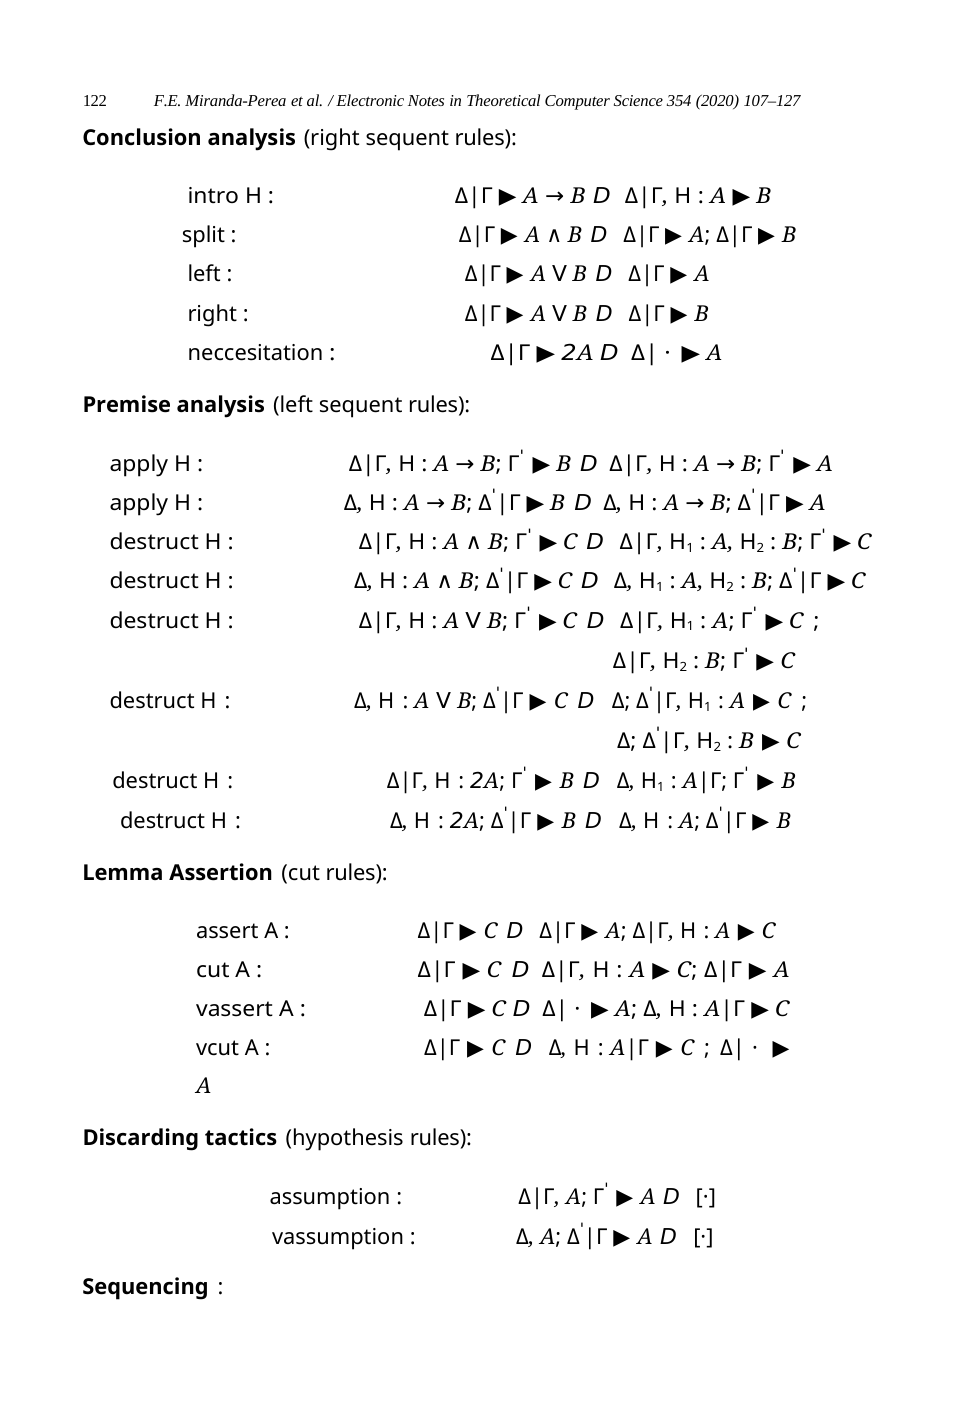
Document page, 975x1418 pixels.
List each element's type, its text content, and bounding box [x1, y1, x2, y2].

text destruct H : Δ|Γ, H : 2A; Γ' ▶ B D Δ, H1 : A|Γ; Γ' ▶ B [71, 764, 797, 795]
text neccesitation : Δ|Γ ▶ 2A D Δ| · ▶ A [187, 337, 914, 367]
text vassumption : Δ, A; Δ'|Γ ▶ A D [·] [71, 1220, 914, 1251]
text split : Δ|Γ ▶ A ∧ B D Δ|Γ ▶ A; Δ|Γ ▶ B [71, 219, 797, 249]
text assert A : Δ|Γ ▶ C D Δ|Γ ▶ A; Δ|Γ, H : A ▶ C [196, 915, 914, 945]
text cut A : Δ|Γ ▶ C D Δ|Γ, H : A ▶ C; Δ|Γ ▶ A vassert A : Δ|Γ ▶ C D Δ| · ▶ A; Δ, H : A|Γ ▶ C vcut A : Δ|Γ ▶ C D Δ, H : A|Γ ▶ C ; Δ| · ▶ A [196, 954, 790, 1100]
text Lemma Assertion (cut rules): [82, 857, 914, 886]
text Δ|Γ, H2 : B; Γ' ▶ C [613, 645, 914, 675]
text Conclusion analysis (right sequent rules): [82, 121, 914, 151]
text left : Δ|Γ ▶ A 𝖵 B D Δ|Γ ▶ A [187, 258, 914, 288]
text destruct H : Δ, H : A 𝖵 B; Δ'|Γ ▶ C D Δ; Δ'|Γ, H1 : A ▶ C ; [109, 684, 914, 715]
text destruct H : Δ, H : 2A; Δ'|Γ ▶ B D Δ, H : A; Δ'|Γ ▶ B [71, 804, 792, 835]
text right : Δ|Γ ▶ A 𝖵 B D Δ|Γ ▶ B [187, 298, 914, 327]
text apply H : Δ|Γ, H : A → B; Γ' ▶ B D Δ|Γ, H : A → B; Γ' ▶ A apply H : Δ, H : A → B; Δ'|Γ ▶ B D Δ, H : A → B; Δ'|Γ ▶ A destruct H : Δ|Γ, H : A ∧ B; Γ' ▶ C D Δ|Γ, H1 : A, H2 : B; Γ' ▶ C destruct H : Δ, H : A ∧ B; Δ'|Γ ▶ C D Δ, H1 : A, H2 : B; Δ'|Γ ▶ C destruct H : Δ|Γ, H : A 𝖵 B; Γ' ▶ C D Δ|Γ, H1 : A; Γ' ▶ C ; [109, 447, 874, 634]
text assumption : Δ|Γ, A; Γ' ▶ A D [·] [71, 1180, 914, 1211]
text intro H : Δ|Γ ▶ A → B D Δ|Γ, H : A ▶ B [187, 180, 914, 209]
text Discarding tactics (hypothesis rules): [82, 1122, 914, 1152]
text Sequencing : [82, 1271, 914, 1301]
text Premise analysis (left sequent rules): [82, 389, 914, 418]
text Δ; Δ'|Γ, H2 : B ▶ C [74, 724, 802, 755]
